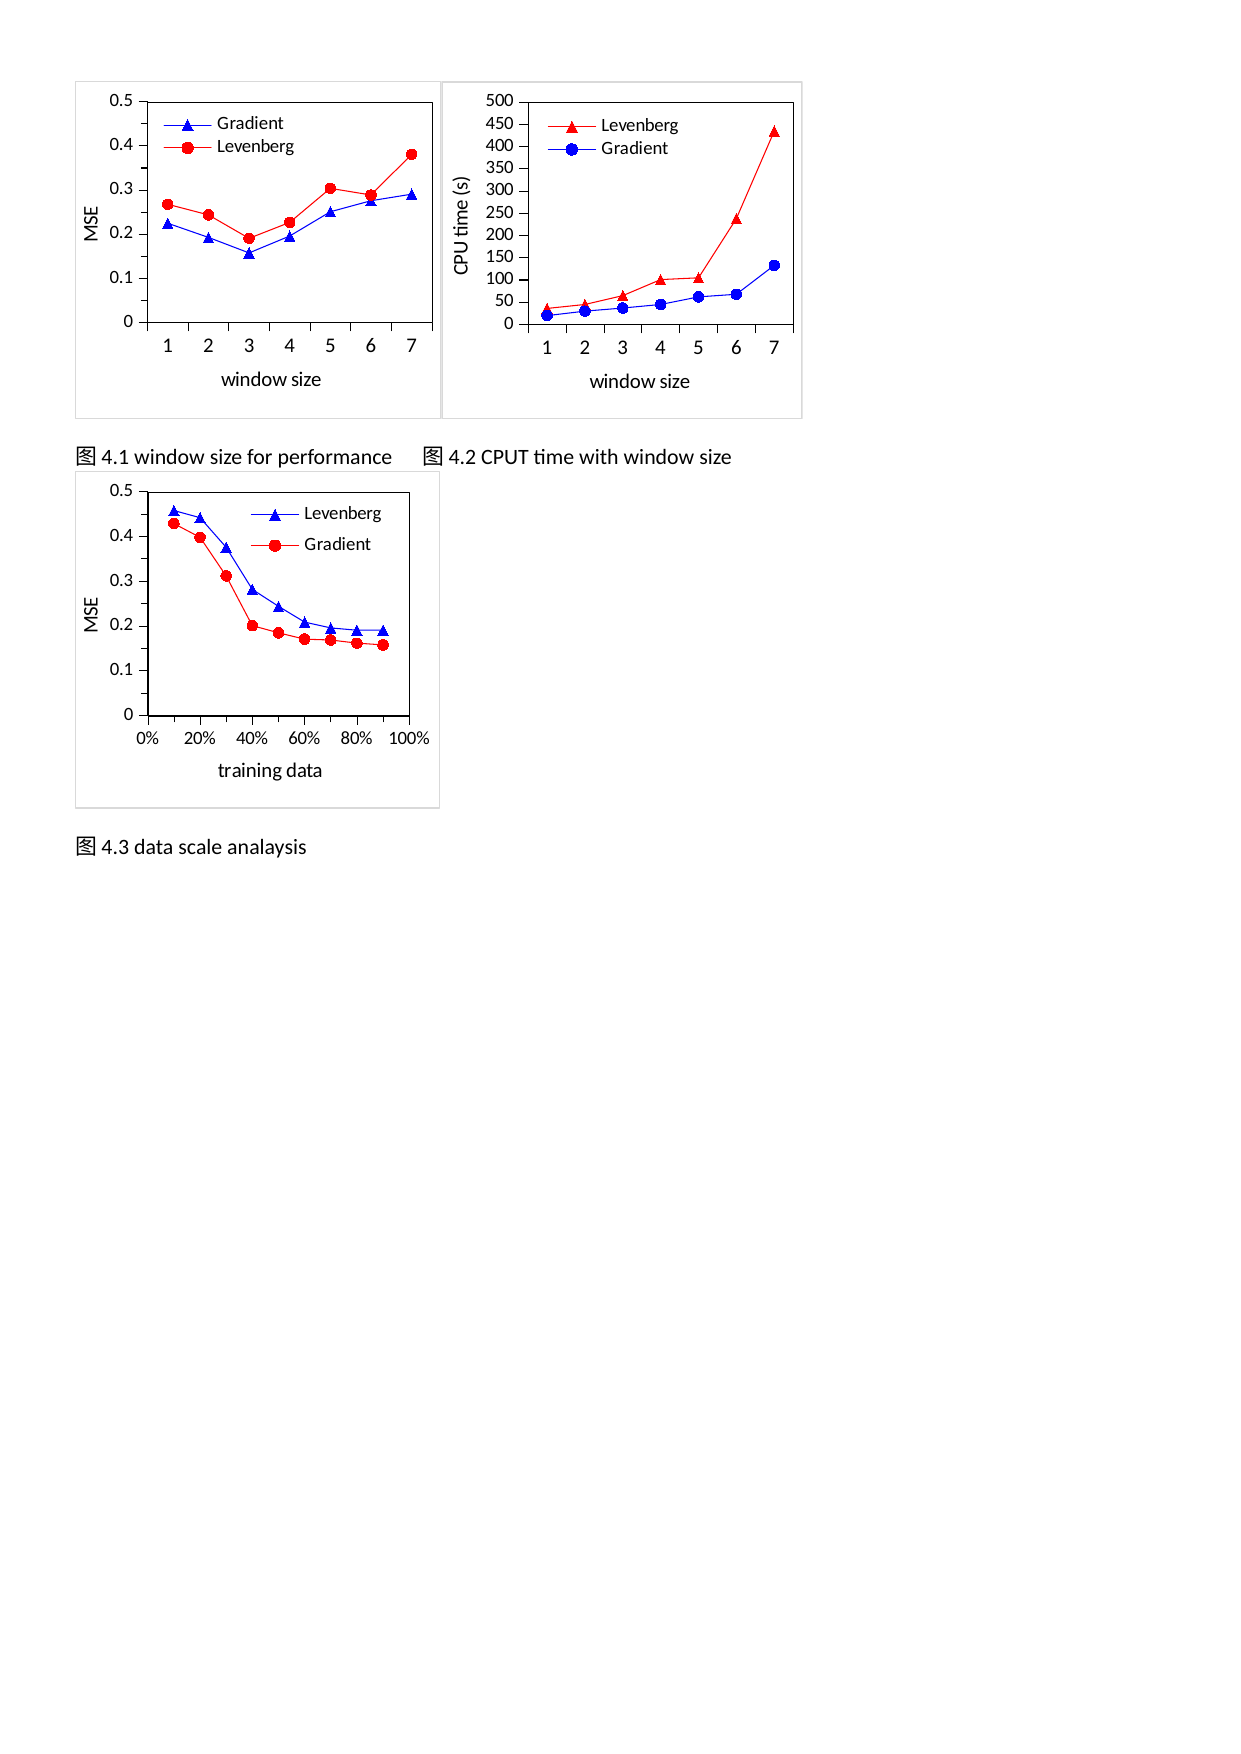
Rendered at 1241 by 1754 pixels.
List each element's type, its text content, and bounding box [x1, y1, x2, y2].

text 图4.3 data scale analaysis [75, 828, 1165, 861]
text 图4.1 window size for performance 图4.2 CPUT time with window size [75, 438, 1165, 471]
